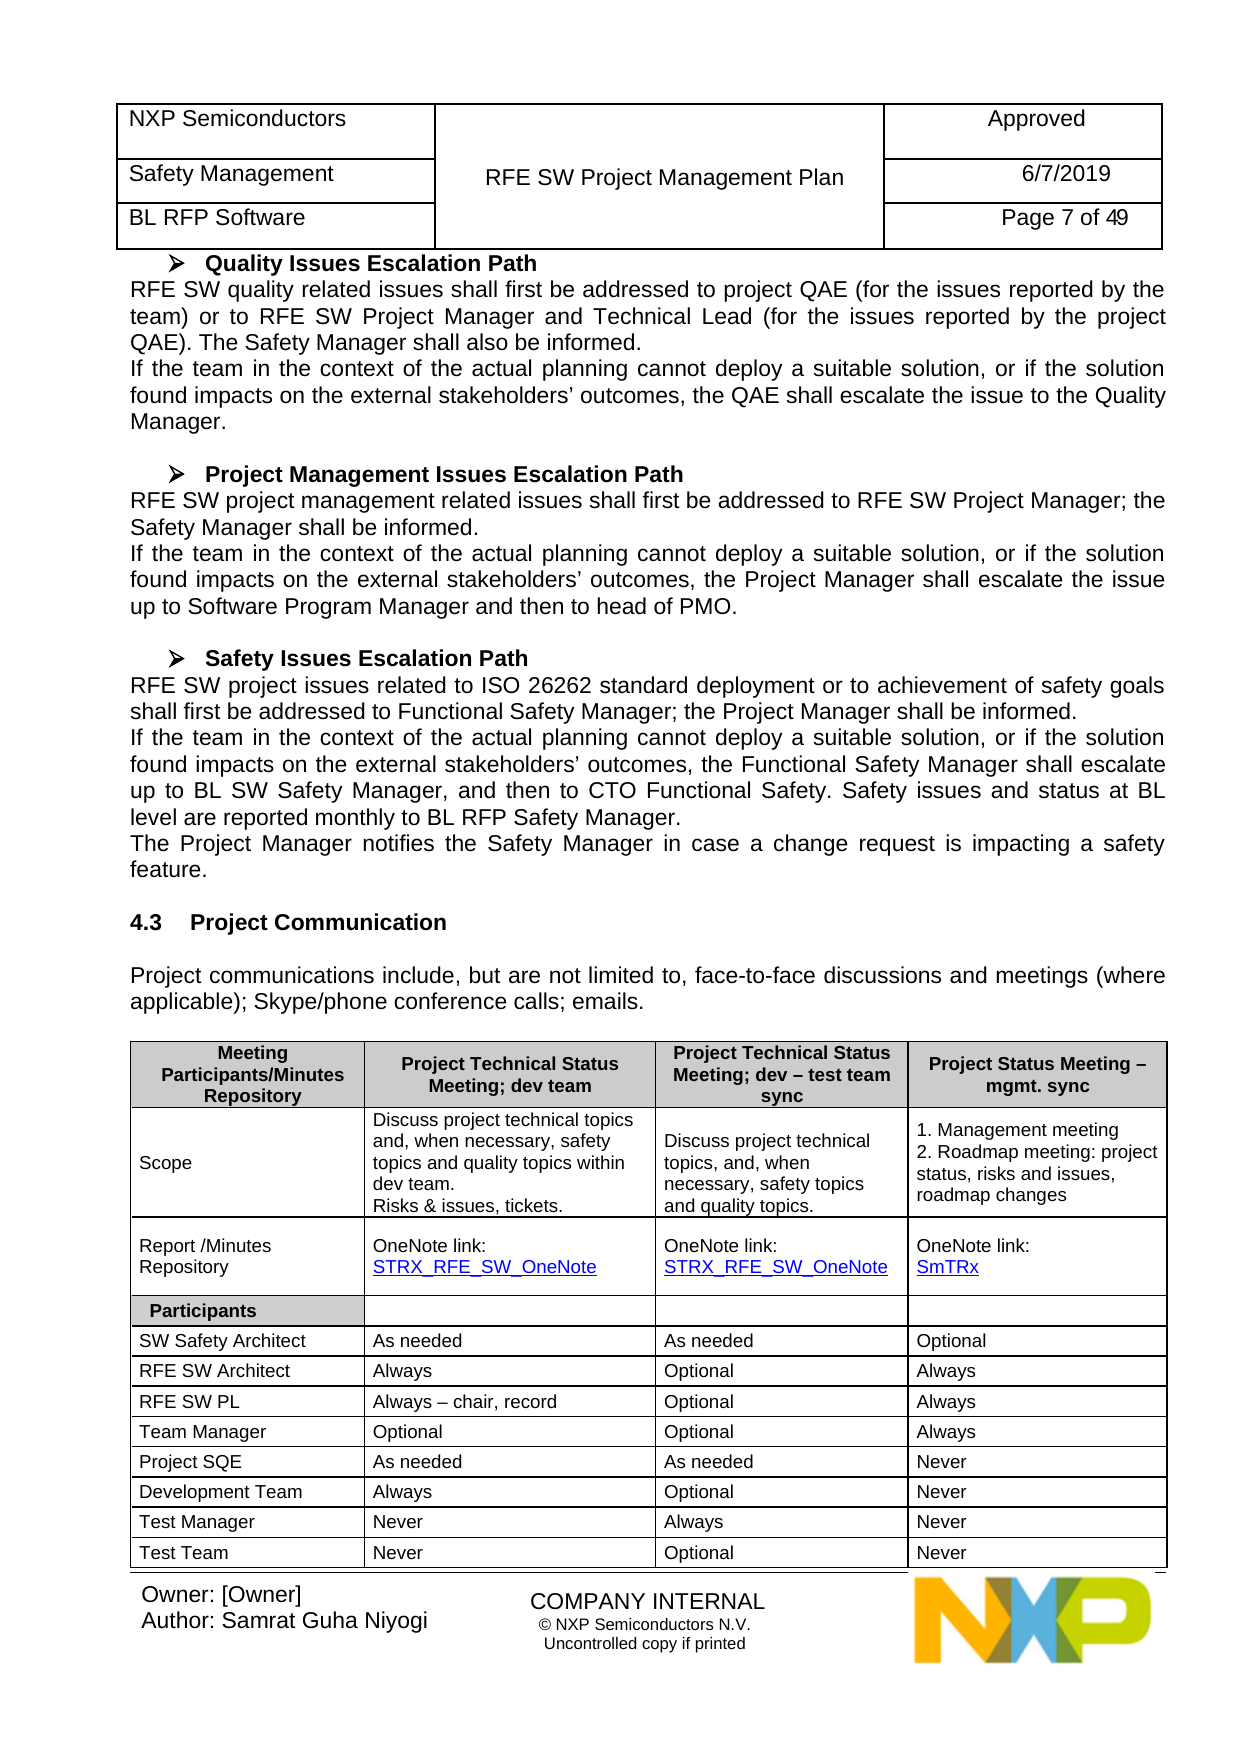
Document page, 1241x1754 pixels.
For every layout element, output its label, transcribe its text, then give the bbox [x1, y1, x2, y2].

table_cell Report /Minutes Repository [131, 1217, 364, 1295]
table_cell Optional [656, 1417, 907, 1446]
table_cell Test Team [131, 1538, 364, 1567]
text If the team in the context of the actual planning cannot deploy a suitable solution, or if the solution found impacts on the external stakeholders’ outcomes, the Project Manager shall escalate the issue up to Software Program Manager and then to head of PMO. [130, 540, 1166, 619]
text RFE SW project issues related to ISO 26262 standard deployment or to achievement of safety goals shall first be addressed to Functional Safety Manager; the Project Manager shall be informed. [130, 672, 1166, 724]
table_cell Never [365, 1508, 655, 1536]
table_cell Always [909, 1417, 1166, 1446]
text Project communications include, but are not limited to, face-to-face discussions and meetings (where applicable); Skype/phone conference calls; emails. [130, 962, 1166, 1014]
text If the team in the context of the actual planning cannot deploy a suitable solution, or if the solution found impacts on the external stakeholders’ outcomes, the Functional Safety Manager shall escalate up to BL SW Safety Manager, and then to CTO Functional Safety. Safety issues and status at BL level are reported monthly to BL RFP Safety Manager. [130, 724, 1166, 830]
table_cell OneNote link: SmTRx [909, 1218, 1166, 1295]
table_header Project Status Meeting – mgmt. sync [909, 1042, 1166, 1107]
table_cell Development Team [131, 1477, 364, 1506]
table_cell Never [365, 1538, 655, 1567]
list Project Management Issues Escalation Path [167, 461, 1166, 487]
table_cell As needed [365, 1447, 655, 1476]
list Quality Issues Escalation Path [167, 168, 1166, 276]
text The Project Manager notifies the Safety Manager in case a change request is impacting a safety feature. [130, 830, 1166, 882]
table_cell Optional [656, 1538, 907, 1567]
table_cell Always – chair, record [365, 1387, 655, 1416]
table_cell OneNote link: STRX_RFE_SW_OneNote [656, 1218, 907, 1295]
table_cell Always [909, 1387, 1166, 1416]
table_cell RFE SW PL [131, 1386, 364, 1416]
text If the team in the context of the actual planning cannot deploy a suitable solution, or if the solution found impacts on the external stakeholders’ outcomes, the QAE shall escalate the issue to the Quality Manager. [130, 355, 1166, 434]
table_cell Never [909, 1478, 1166, 1506]
table_cell As needed [365, 1327, 655, 1355]
table_cell Always [365, 1478, 655, 1506]
table_cell SW Safety Architect [131, 1326, 364, 1355]
table_cell Never [909, 1538, 1166, 1567]
table_cell Test Manager [131, 1507, 364, 1536]
table_cell Optional [365, 1417, 655, 1446]
table_cell Always [656, 1508, 907, 1536]
table_cell As needed [656, 1327, 907, 1355]
table_cell Always [909, 1357, 1166, 1385]
table_header Meeting Participants/Minutes Repository [131, 1042, 364, 1107]
table_cell [909, 1296, 1166, 1325]
table_cell 1. Management meeting 2. Roadmap meeting: project status, risks and issues, roadmap changes [909, 1108, 1166, 1216]
table_header Project Technical Status Meeting; dev – test team sync [656, 1042, 907, 1107]
table_header Project Technical Status Meeting; dev team [365, 1042, 655, 1107]
table_cell Team Manager [131, 1417, 364, 1446]
text RFE SW quality related issues shall first be addressed to project QAE (for the issues reported by the team) or to RFE SW Project Manager and Technical Lead (for the issues reported by the project QAE). The Safety Manager shall also be informed. [130, 276, 1166, 355]
subtitle Project Communication [130, 909, 1166, 935]
table_cell Optional [656, 1387, 907, 1416]
table_cell OneNote link: STRX_RFE_SW_OneNote [365, 1218, 655, 1295]
table_cell Scope [131, 1108, 364, 1216]
picture [908, 1572, 1155, 1668]
table_cell [656, 1296, 907, 1325]
table_cell Discuss project technical topics, and, when necessary, safety topics and quality topics. [656, 1108, 907, 1216]
text RFE SW project management related issues shall first be addressed to RFE SW Project Manager; the Safety Manager shall be informed. [130, 487, 1166, 540]
table_cell [365, 1296, 655, 1325]
table_cell Always [365, 1357, 655, 1385]
table_cell Never [909, 1508, 1166, 1536]
table_cell Project SQE [131, 1447, 364, 1476]
table_cell As needed [656, 1447, 907, 1476]
table_cell Optional [656, 1357, 907, 1385]
table_cell Never [909, 1447, 1166, 1476]
table_cell Discuss project technical topics and, when necessary, safety topics and quality topics within dev team. Risks & issues, tickets. [365, 1108, 655, 1216]
table_cell Participants [131, 1296, 364, 1325]
table_cell Optional [909, 1327, 1166, 1355]
list Safety Issues Escalation Path [167, 645, 1166, 672]
table_cell Optional [656, 1478, 907, 1506]
table_cell RFE SW Architect [131, 1356, 364, 1385]
